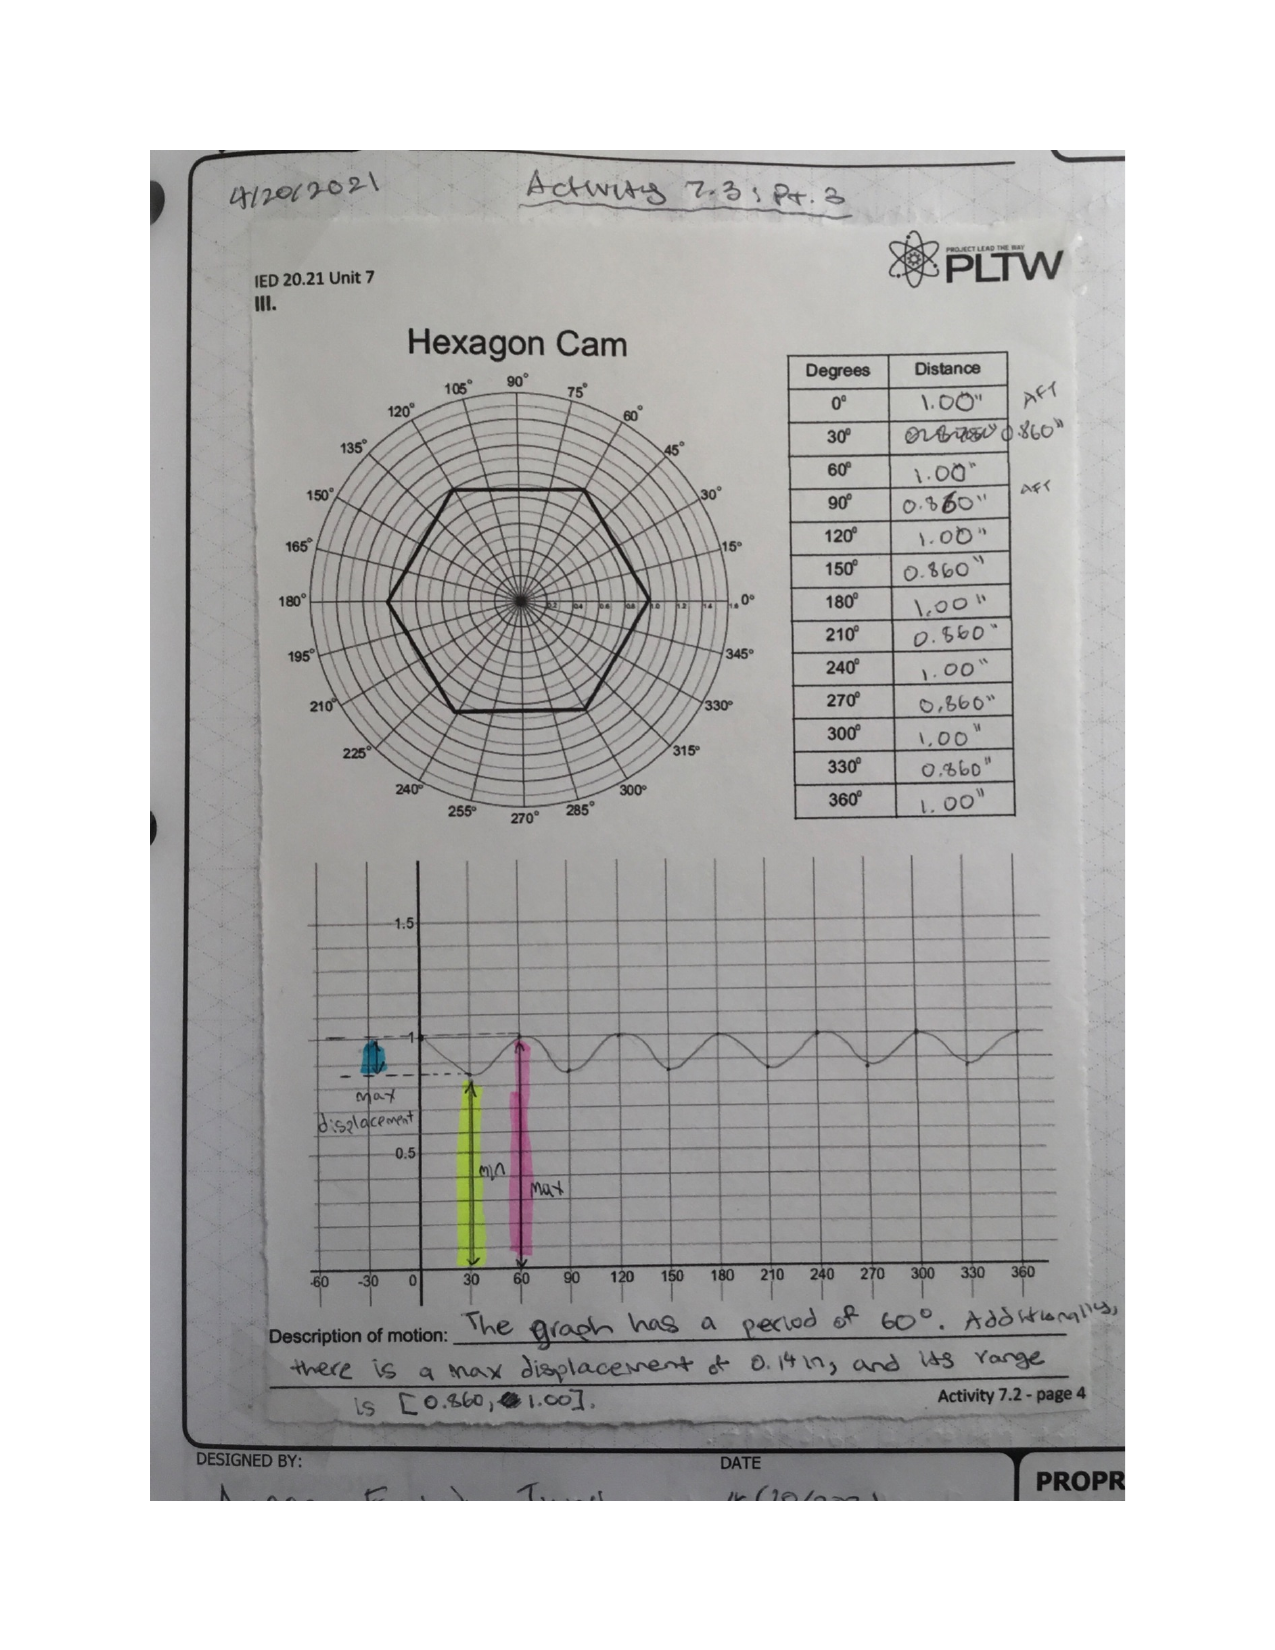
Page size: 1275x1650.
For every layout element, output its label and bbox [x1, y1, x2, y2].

picture [150, 150, 1125, 1501]
